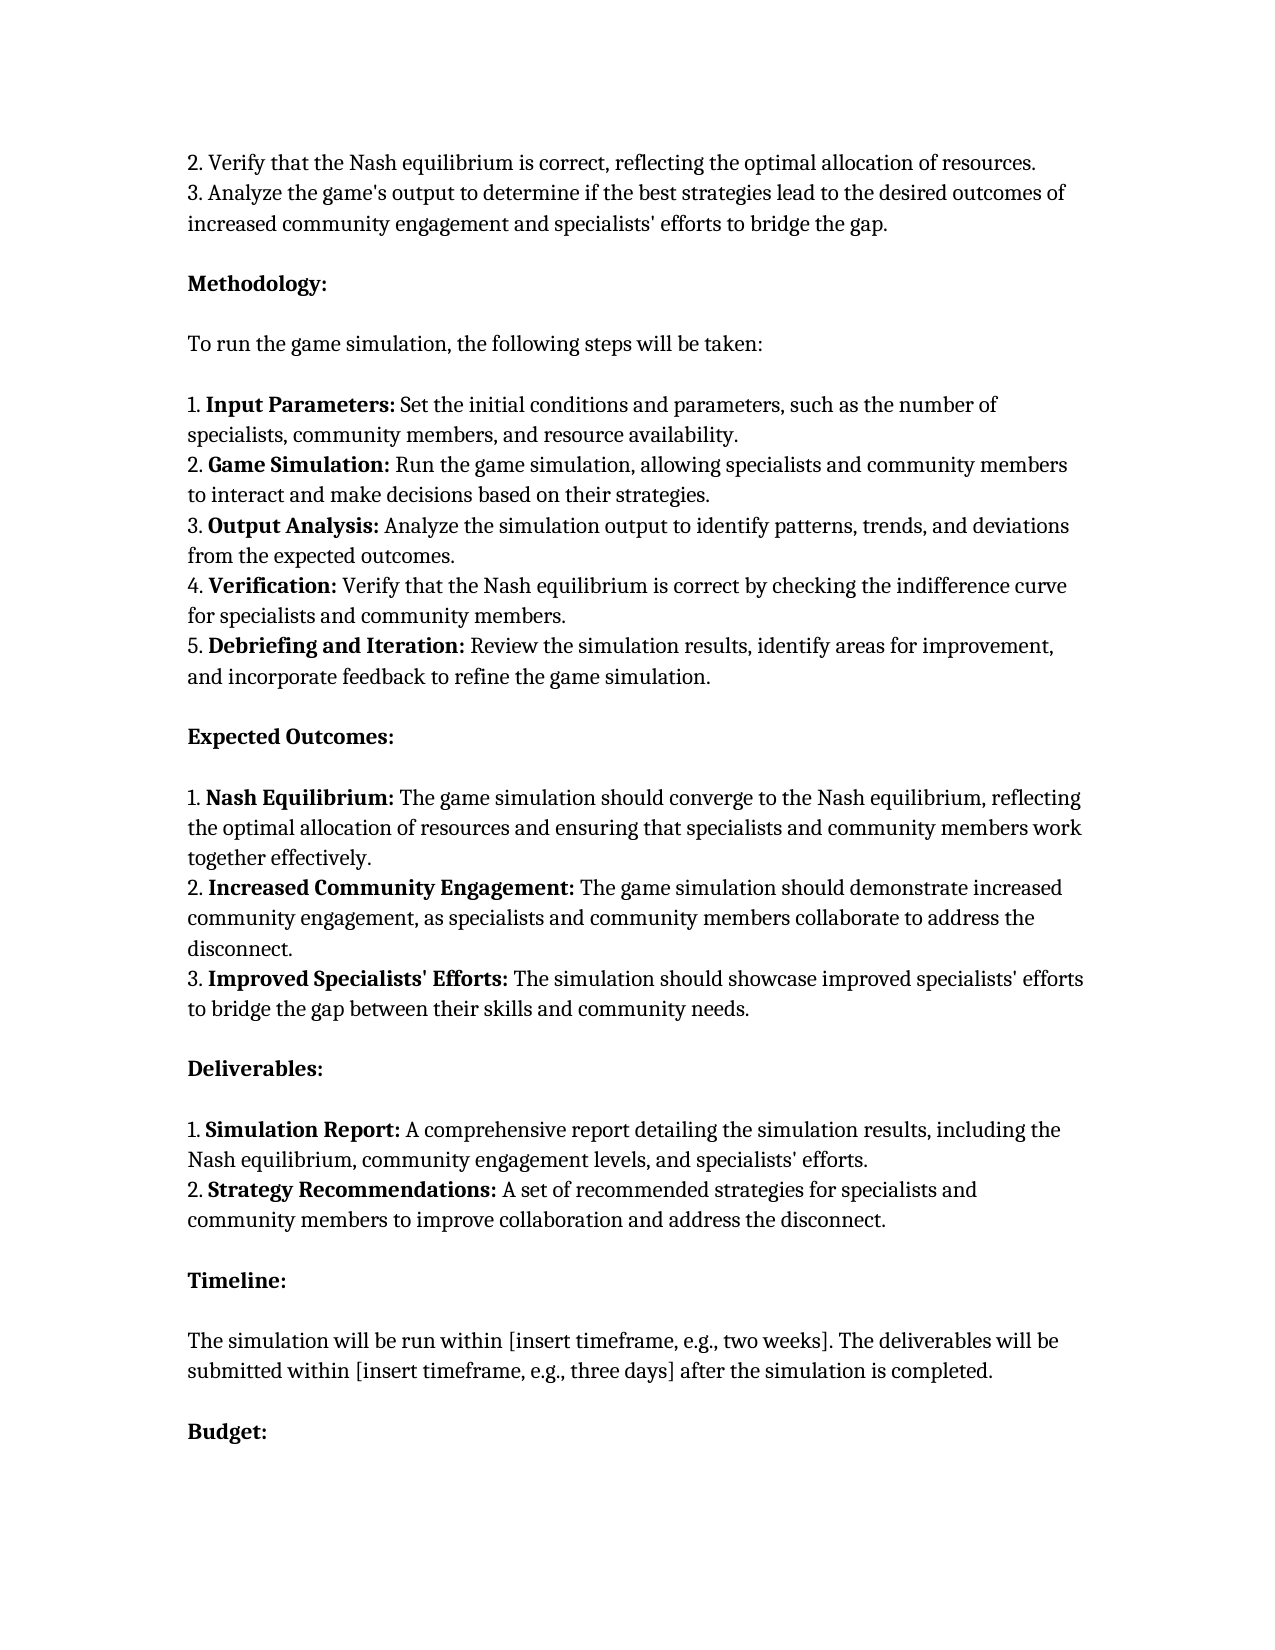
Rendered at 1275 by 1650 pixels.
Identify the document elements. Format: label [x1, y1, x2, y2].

text [187, 150, 1087, 1475]
